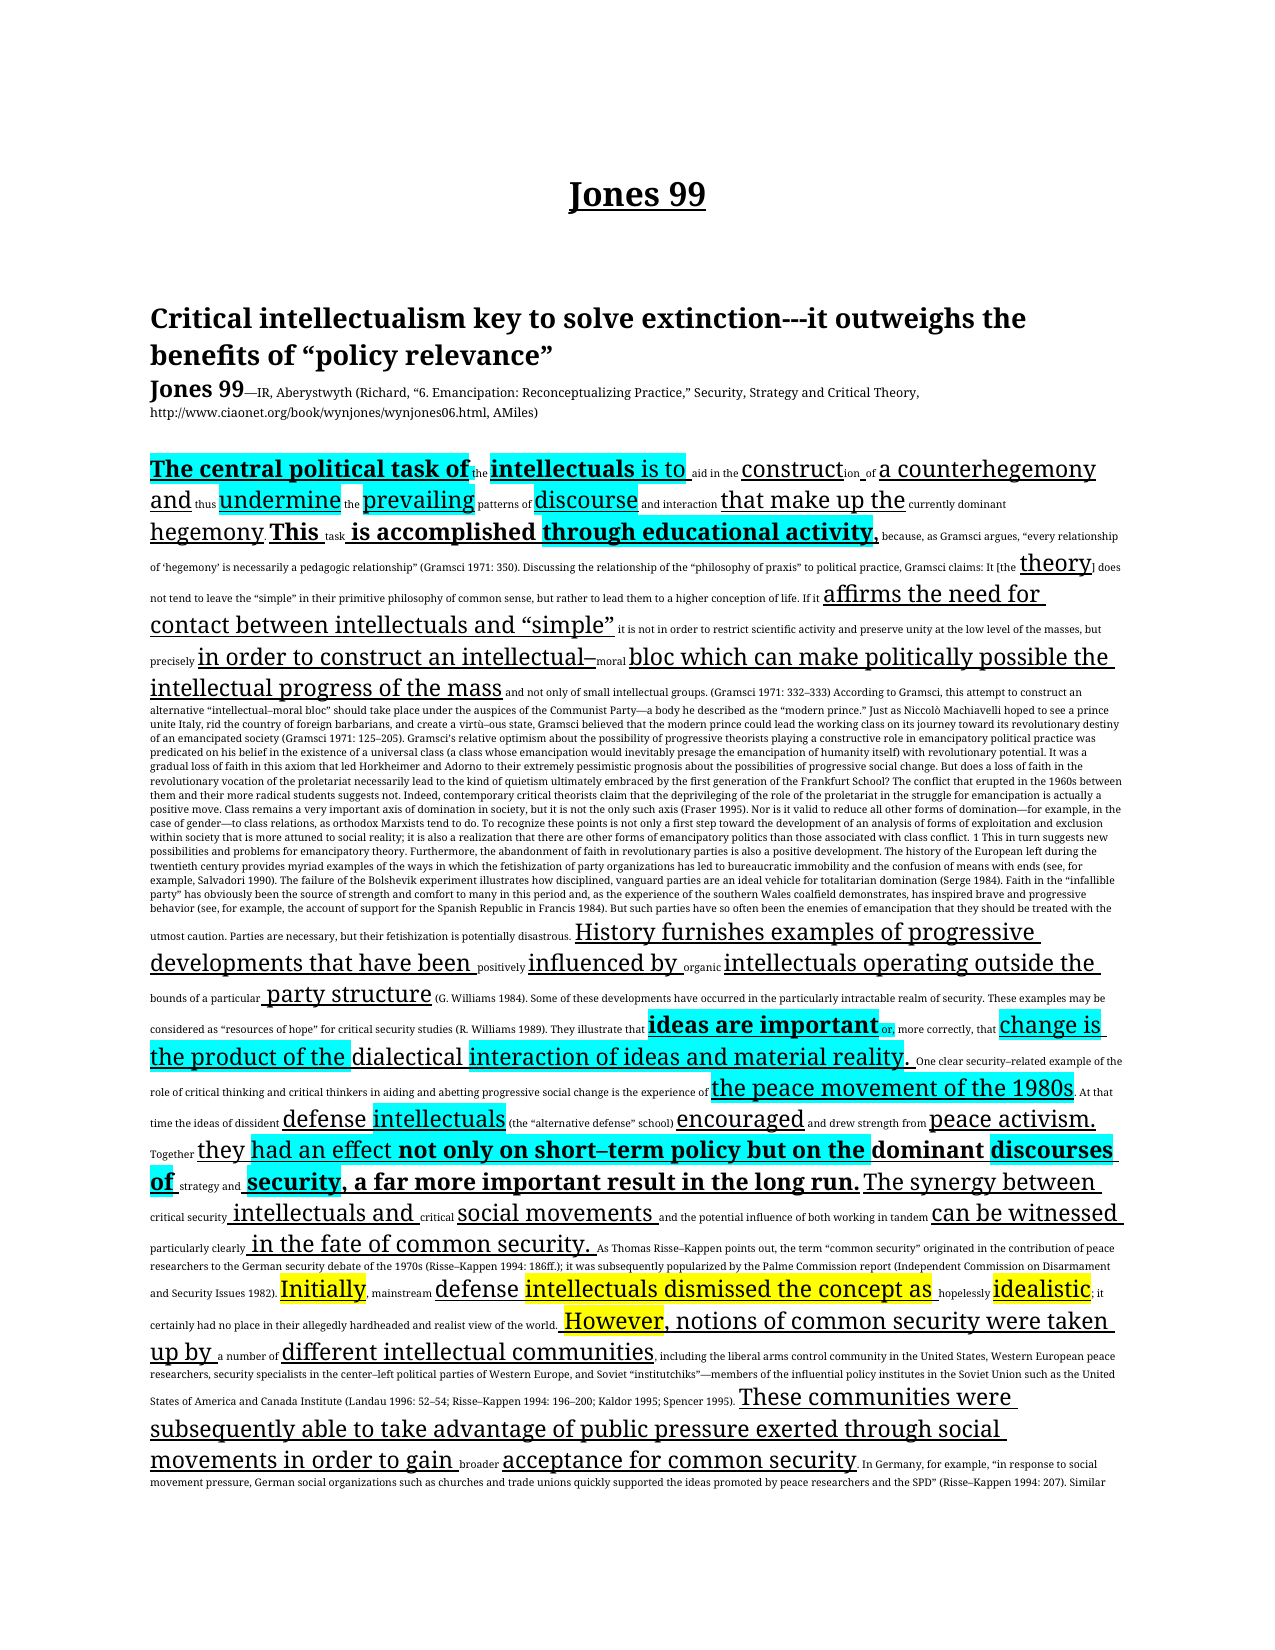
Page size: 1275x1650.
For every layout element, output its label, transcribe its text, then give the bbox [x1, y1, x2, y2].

subtitle Jones 99 [150, 171, 1125, 216]
subtitle Critical intellectualism key to solve extinction---it outweighs the benefits of “policy relevance” [150, 299, 1125, 373]
text Jones 99—IR, Aberystwyth (Richard, “6. Emancipation: Reconceptualizing Practice,” Security, Strategy and Critical Theory, http://www.ciaonet.org/book/wynjones/wynjones06.html, AMiles) [150, 373, 1125, 422]
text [150, 453, 1125, 1489]
